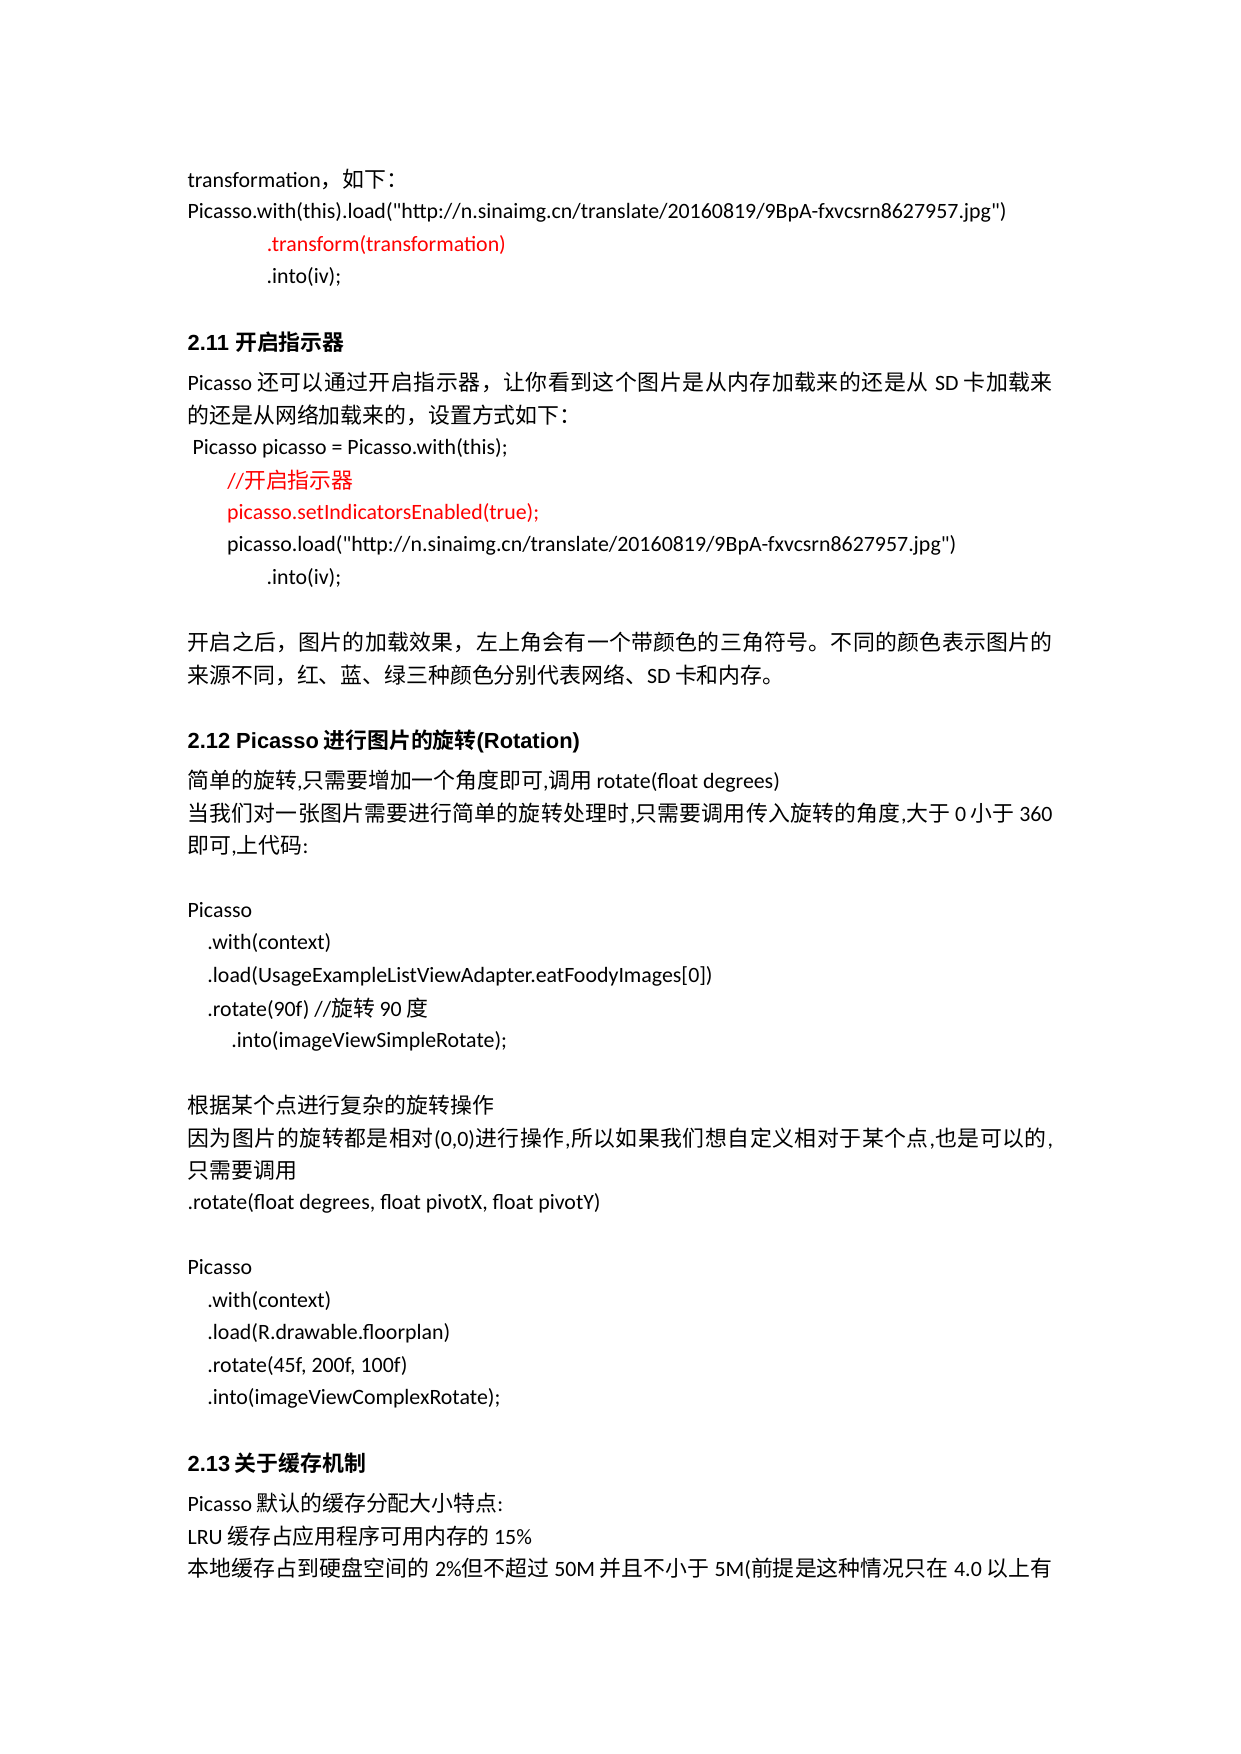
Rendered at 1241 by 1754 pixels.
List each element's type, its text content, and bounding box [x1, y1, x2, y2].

subtitle 2.11 开启指示器 [187, 324, 1053, 357]
text Picasso.with(this).load("http://n.sinaimg.cn/translate/20160819/9BpA-fxvcsrn8627957.jpg") [187, 194, 1053, 227]
text Picasso默认的缓存分配大小特点: [187, 1486, 1053, 1518]
text 开启之后，图片的加载效果，左上角会有一个带颜色的三角符号。不同的颜色表示图片的来源不同，红、蓝、绿三种颜色分别代表网络、SD卡和内存。 [187, 625, 1053, 690]
text .into(iv); [187, 259, 1053, 292]
subtitle 2.12 Picasso进行图片的旋转(Rotation) [187, 722, 1053, 755]
text Picasso [187, 893, 1053, 925]
text .load(R.drawable.floorplan) [187, 1315, 1053, 1348]
text .rotate(float degrees, float pivotX, float pivotY) [187, 1185, 1053, 1218]
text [187, 162, 1053, 194]
text .transform(transformation) [187, 227, 1053, 259]
text picasso.load("http://n.sinaimg.cn/translate/20160819/9BpA-fxvcsrn8627957.jpg") [187, 527, 1053, 560]
text 因为图片的旋转都是相对(0,0)进行操作,所以如果我们想自定义相对于某个点,也是可以的,只需要调用 [187, 1120, 1053, 1185]
text .rotate(90f) //旋转90度 [187, 990, 1053, 1023]
text .into(imageViewSimpleRotate); [187, 1023, 1053, 1055]
text Picasso [187, 1250, 1053, 1283]
text .into(imageViewComplexRotate); [187, 1380, 1053, 1413]
subtitle 2.13关于缓存机制 [187, 1445, 1053, 1478]
text .into(iv); [187, 560, 1053, 592]
text .with(context) [187, 1283, 1053, 1315]
text .with(context) [187, 925, 1053, 958]
text .rotate(45f, 200f, 100f) [187, 1348, 1053, 1380]
text 根据某个点进行复杂的旋转操作 [187, 1088, 1053, 1120]
text Picasso还可以通过开启指示器，让你看到这个图片是从内存加载来的还是从SD卡加载来的还是从网络加载来的，设置方式如下： [187, 365, 1053, 430]
text Picasso picasso = Picasso.with(this); [187, 430, 1053, 462]
text LRU缓存占应用程序可用内存的15% [187, 1518, 1053, 1551]
text picasso.setIndicatorsEnabled(true); [187, 495, 1053, 527]
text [187, 1551, 1053, 1583]
text //开启指示器 [187, 462, 1053, 495]
text .load(UsageExampleListViewAdapter.eatFoodyImages[0]) [187, 958, 1053, 990]
text 简单的旋转,只需要增加一个角度即可,调用rotate(float degrees) [187, 763, 1053, 795]
text 当我们对一张图片需要进行简单的旋转处理时,只需要调用传入旋转的角度,大于0小于360即可,上代码: [187, 795, 1053, 860]
